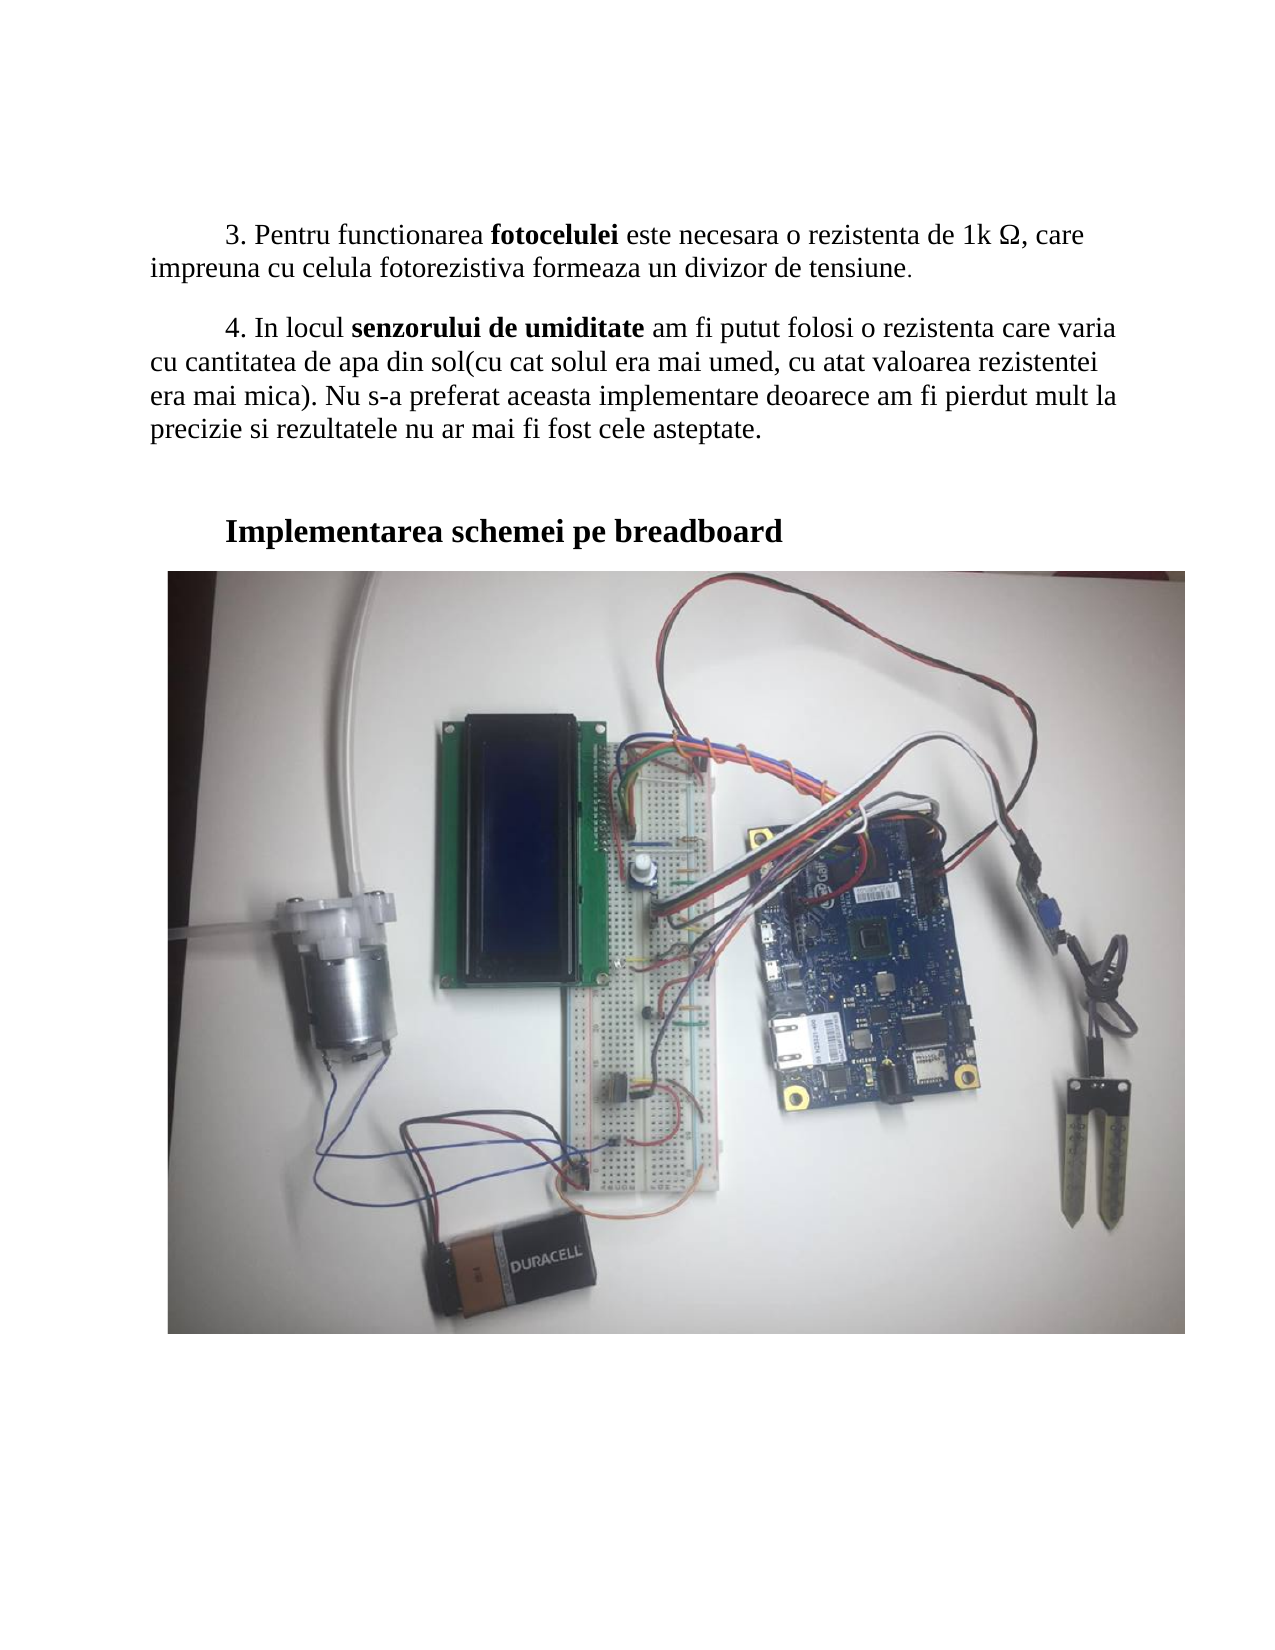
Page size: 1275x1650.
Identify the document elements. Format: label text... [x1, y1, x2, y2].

text 4. In locul senzorului de umiditate am fi putut folosi o rezistenta care varia cu cantitatea de apa din sol(cu cat solul era mai umed, cu atat valoarea rezistentei era mai mica). Nu s-a preferat aceasta implementare deoarece am fi pierdut mult la precizie si rezultatele nu ar mai fi fost cele asteptate. [150, 311, 1125, 445]
text Implementarea schemei pe breadboard [150, 512, 1125, 550]
picture [169, 571, 1184, 1334]
text 3. Pentru functionarea fotocelulei este necesara o rezistenta de 1k Ω, care impreuna cu celula fotorezistiva formeaza un divizor de tensiune. [150, 217, 1125, 284]
